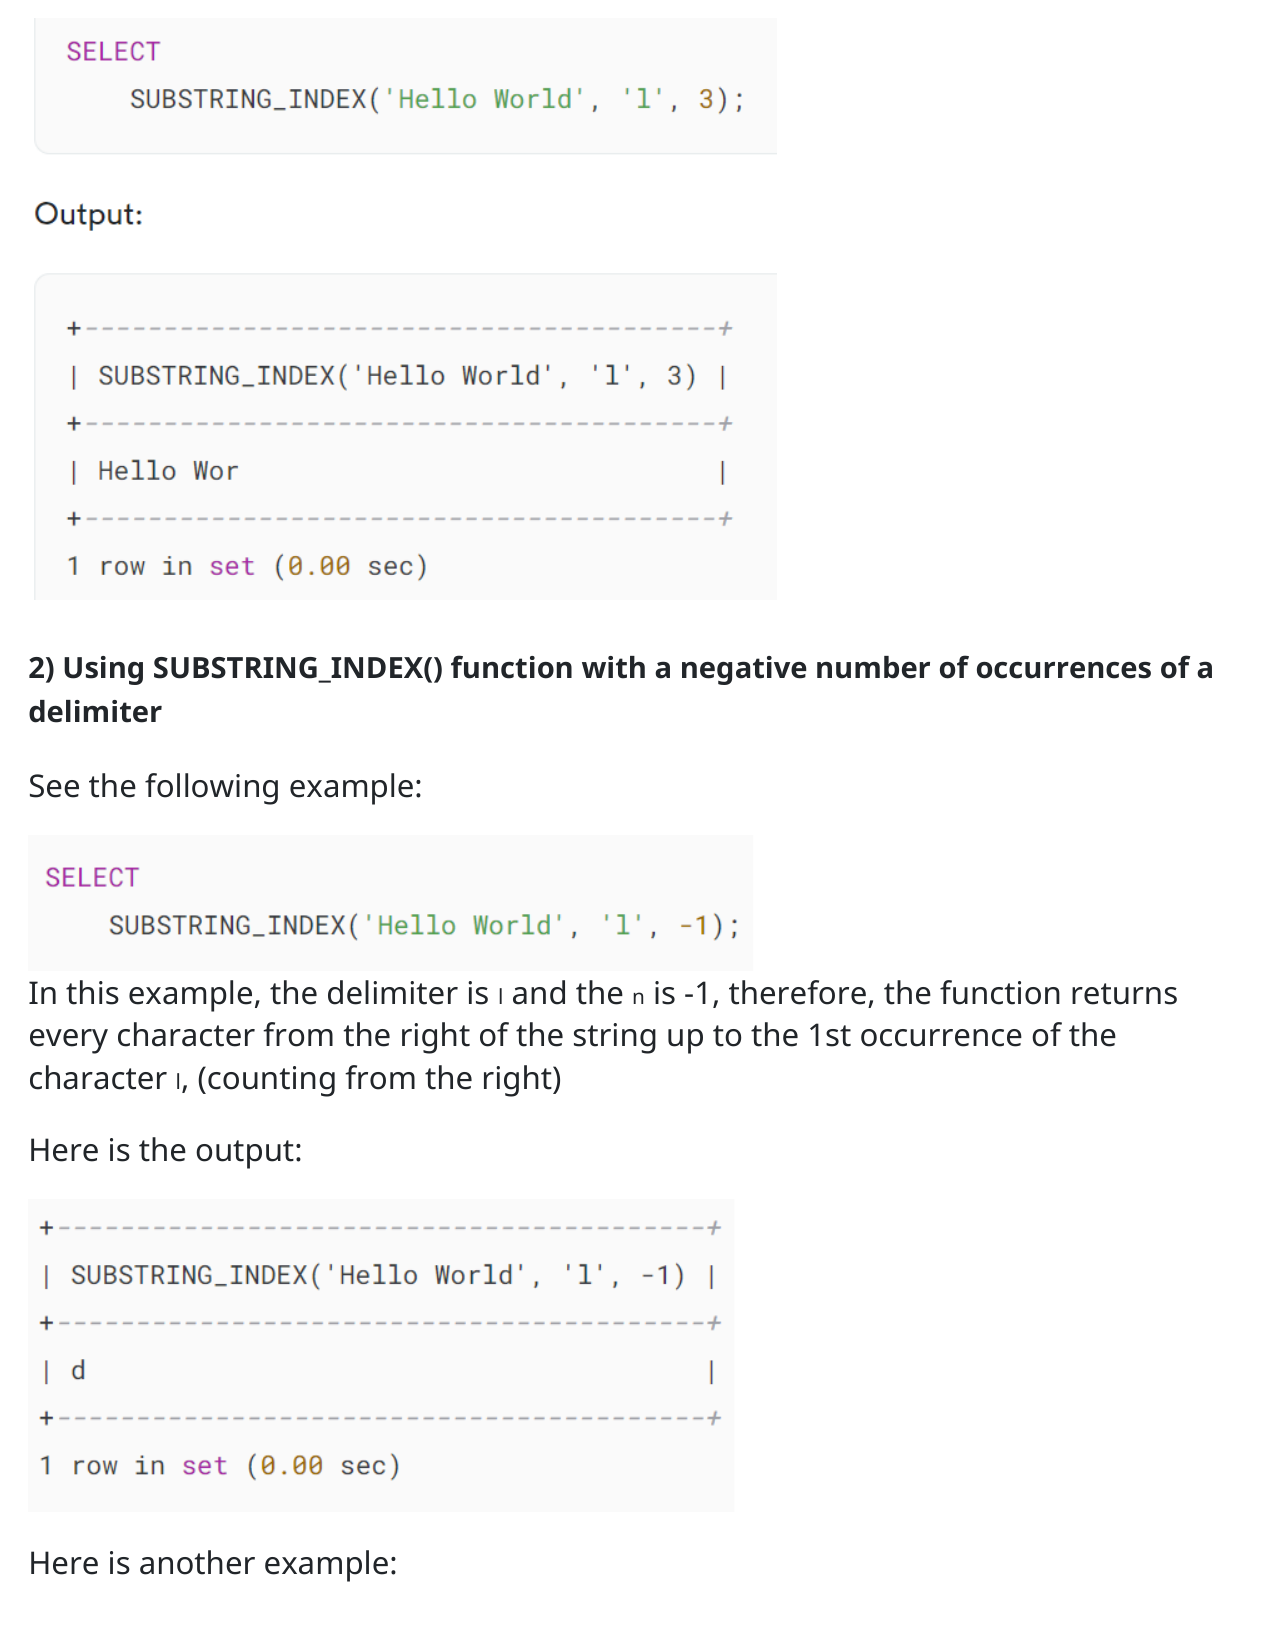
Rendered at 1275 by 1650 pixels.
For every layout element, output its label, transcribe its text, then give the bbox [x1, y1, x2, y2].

text Here is the output: [28, 1128, 1247, 1170]
text Here is another example: [28, 1541, 1247, 1584]
subtitle 2) Using SUBSTRING_INDEX() function with a negative number of occurrences of a delimiter [28, 648, 1247, 731]
text See the following example: [28, 764, 1247, 807]
picture [28, 1199, 735, 1512]
picture [28, 18, 777, 600]
text In this example, the delimiter is l and the n is -1, therefore, the function returns every character from the right of the string up to the 1st occurrence of the character l, (counting from the right) [28, 971, 1247, 1099]
picture [28, 835, 754, 971]
